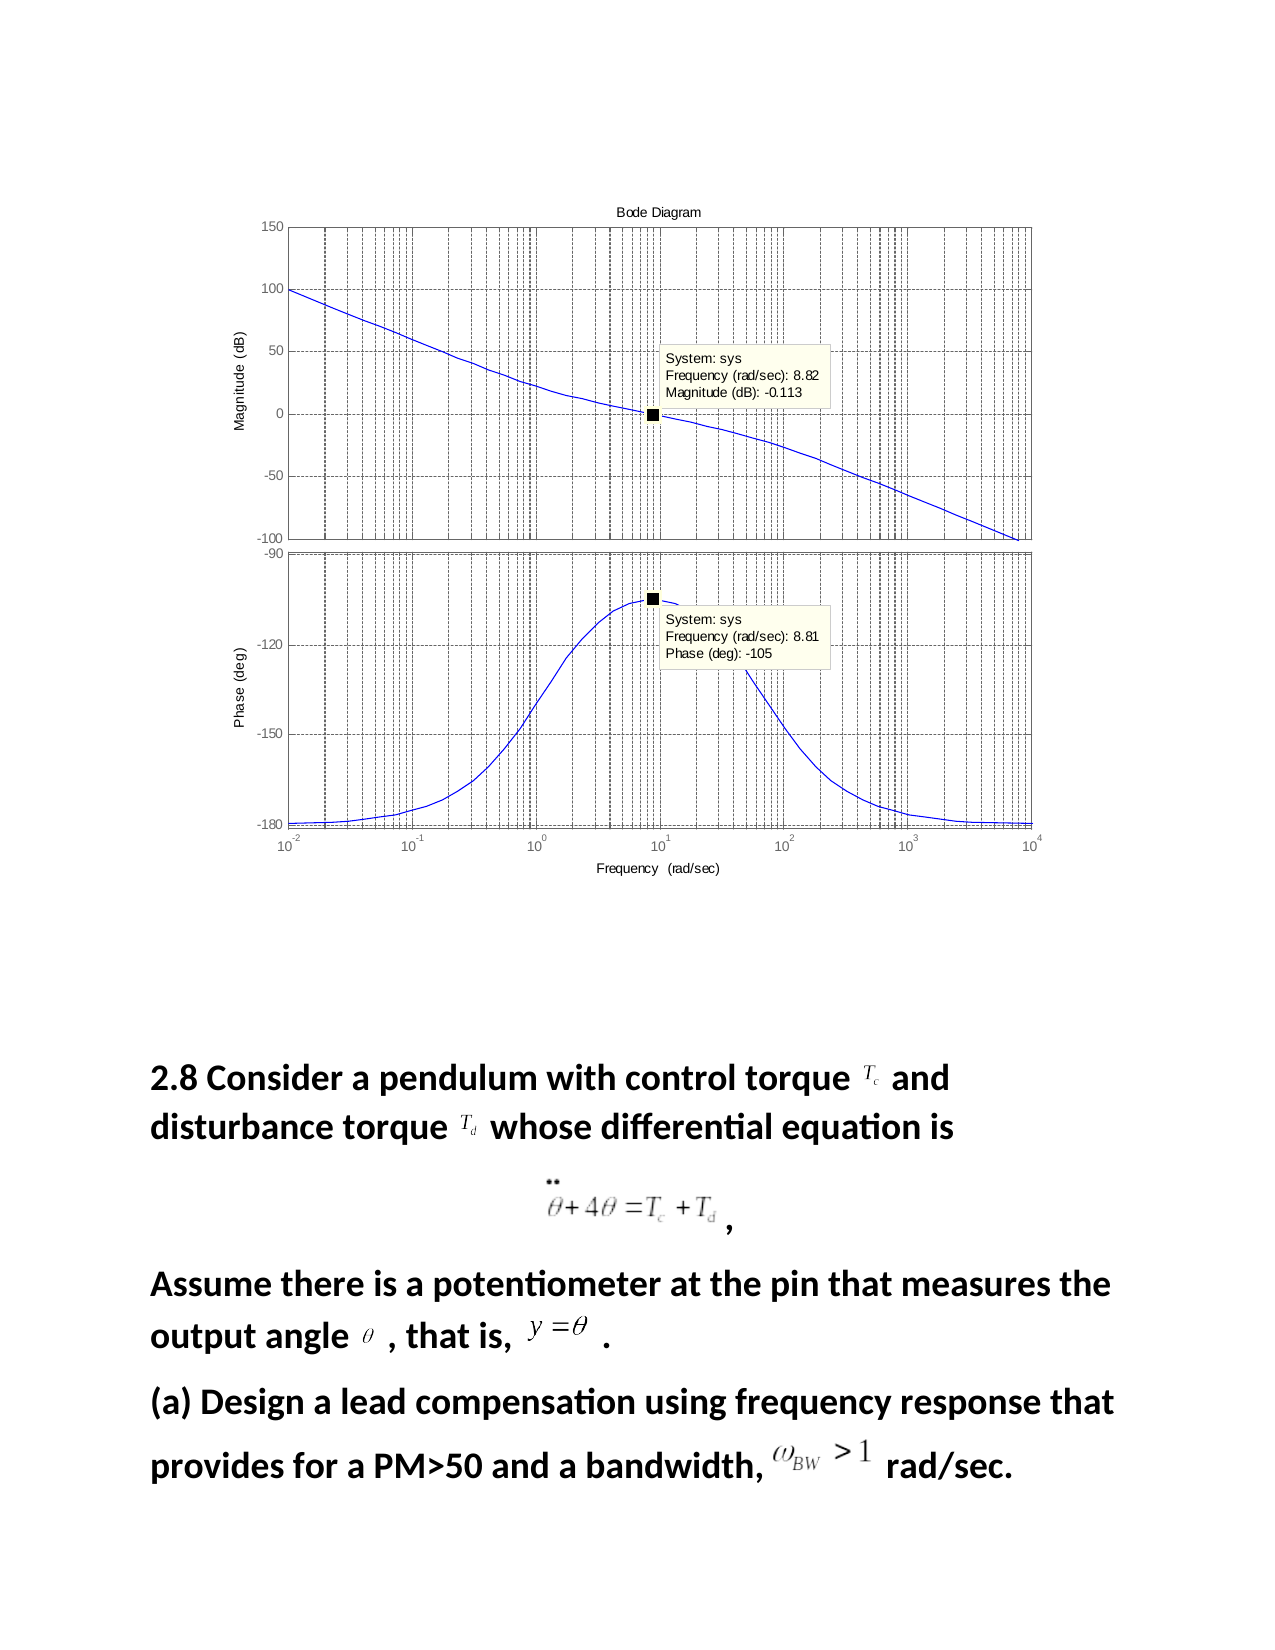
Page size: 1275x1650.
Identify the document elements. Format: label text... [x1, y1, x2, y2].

text , [150, 1169, 1125, 1240]
text Assume there is a potentiometer at the pin that measures the output angle , that is, . [150, 1260, 1125, 1358]
text 2.8 Consider a pendulum with control torque and disturbance torque whose differential equation is [150, 1053, 1125, 1149]
text (a) Design a lead compensation using frequency response that provides for a PM>50 and a bandwidth, rad/sec. [150, 1378, 1125, 1488]
